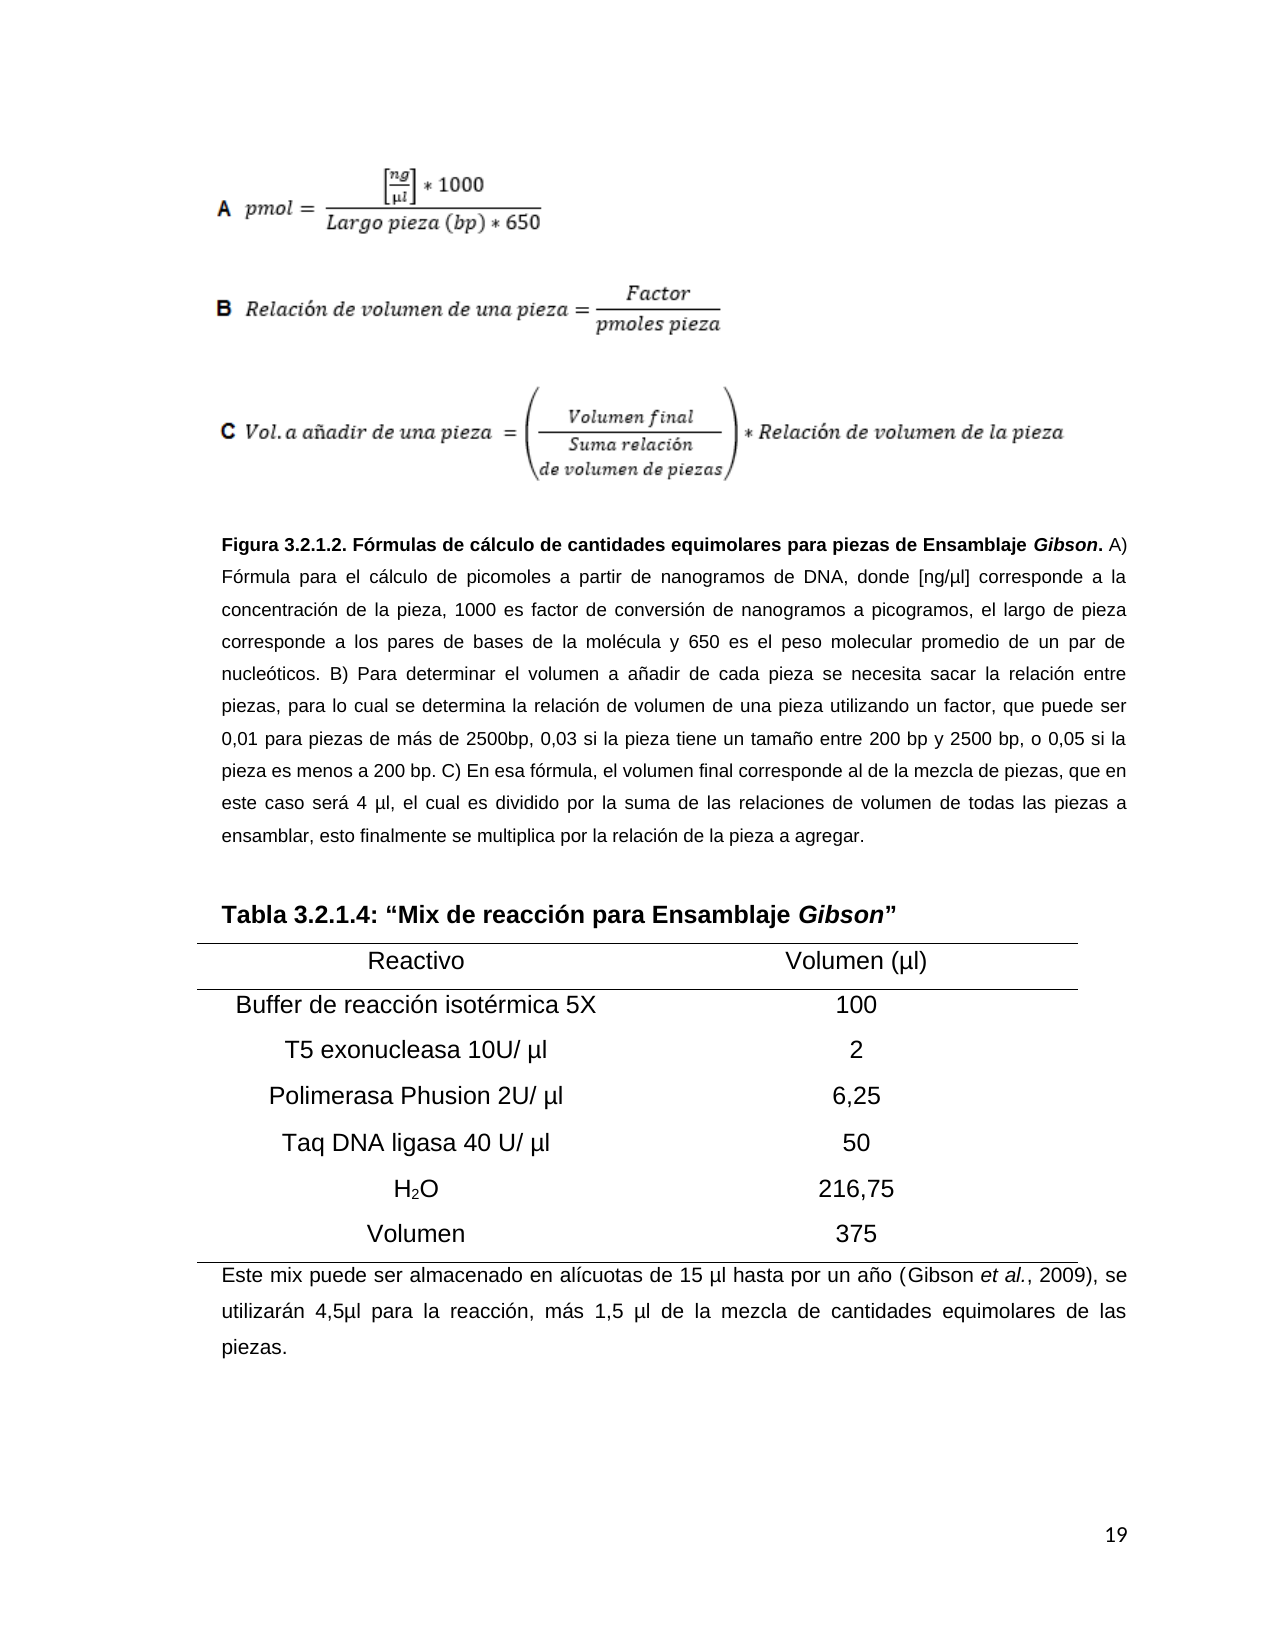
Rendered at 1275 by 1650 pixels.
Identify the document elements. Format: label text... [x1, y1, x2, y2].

picture [196, 147, 1079, 520]
table_header Reactivo [197, 944, 635, 989]
table_cell Buffer de reacción isotérmica 5X [197, 990, 635, 1033]
table_cell 375 [635, 1219, 1078, 1262]
text Tabla 3.2.1.4: “Mix de reacción para Ensamblaje Gibson” [221, 900, 1127, 928]
table_cell 2 [635, 1033, 1078, 1079]
table_header Volumen (µl) [635, 944, 1078, 989]
table_cell H2O [197, 1172, 635, 1218]
text Este mix puede ser almacenado en alícuotas de 15 µl hasta por un año (Gibson et al., 2009), se utilizarán 4,5µl para la reacción, más 1,5 µl de la mezcla de cantidades equimolares de las piezas. [221, 1263, 1127, 1358]
table_cell 50 [635, 1126, 1078, 1172]
table_cell Polimerasa Phusion 2U/ µl [197, 1079, 635, 1126]
table_cell 100 [635, 990, 1078, 1033]
text Figura 3.2.1.2. Fórmulas de cálculo de cantidades equimolares para piezas de Ensamblaje Gibson. A) Fórmula para el cálculo de picomoles a partir de nanogramos de DNA, donde [ng/µl] corresponde a la concentración de la pieza, 1000 es factor de conversión de nanogramos a picogramos, el largo de pieza corresponde a los pares de bases de la molécula y 650 es el peso molecular promedio de un par de nucleóticos. B) Para determinar el volumen a añadir de cada pieza se necesita sacar la relación entre piezas, para lo cual se determina la relación de volumen de una pieza utilizando un factor, que puede ser 0,01 para piezas de más de 2500bp, 0,03 si la pieza tiene un tamaño entre 200 bp y 2500 bp, o 0,05 si la pieza es menos a 200 bp. C) En esa fórmula, el volumen final corresponde al de la mezcla de piezas, que en este caso será 4 µl, el cual es dividido por la suma de las relaciones de volumen de todas las piezas a ensamblar, esto finalmente se multiplica por la relación de la pieza a agregar. [221, 534, 1127, 846]
table_cell 216,75 [635, 1172, 1078, 1218]
table_cell Taq DNA ligasa 40 U/ µl [197, 1126, 635, 1172]
table_cell Volumen [197, 1219, 635, 1262]
table_cell 6,25 [635, 1079, 1078, 1126]
table_cell T5 exonucleasa 10U/ µl [197, 1033, 635, 1079]
